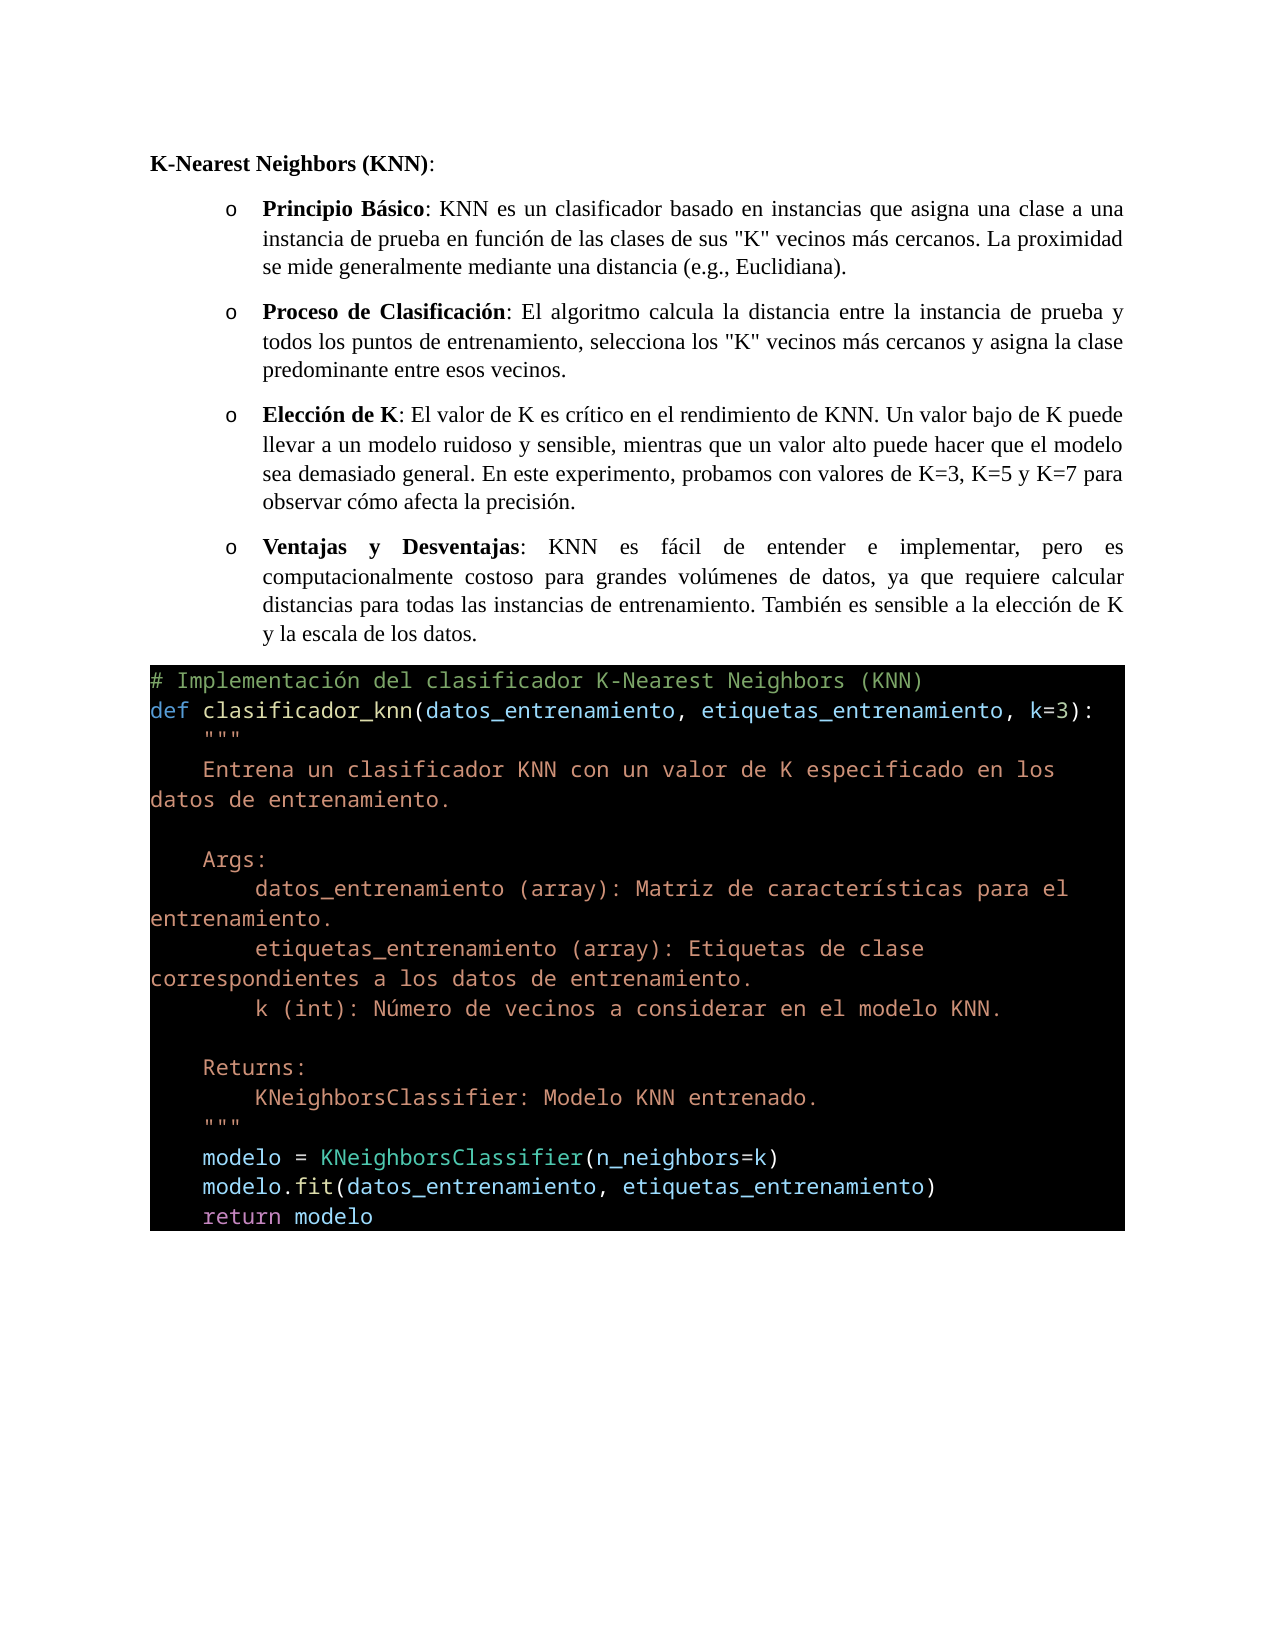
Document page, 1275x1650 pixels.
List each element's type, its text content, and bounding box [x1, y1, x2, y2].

text """ [150, 1112, 1125, 1142]
text Entrena un clasificador KNN con un valor de K especificado en los datos de entrenamiento. [150, 754, 1125, 814]
list Ventajas y Desventajas: KNN es fácil de entender e implementar, pero es computacionalmente costoso para grandes volúmenes de datos, ya que requiere calcular distancias para todas las instancias de entrenamiento. También es sensible a la elección de K y la escala de los datos. [225, 533, 1125, 646]
text modelo = KNeighborsClassifier(n_neighbors=k) [150, 1142, 1125, 1171]
text KNeighborsClassifier: Modelo KNN entrenado. [150, 1082, 1125, 1112]
text datos_entrenamiento (array): Matriz de características para el entrenamiento. [150, 873, 1125, 933]
list Principio Básico: KNN es un clasificador basado en instancias que asigna una clase a una instancia de prueba en función de las clases de sus "K" vecinos más cercanos. La proximidad se mide generalmente mediante una distancia (e.g., Euclidiana). [225, 195, 1125, 279]
text # Implementación del clasificador K-Nearest Neighbors (KNN) [150, 665, 1125, 695]
text return modelo [150, 1201, 1125, 1231]
text K-Nearest Neighbors (KNN): [150, 150, 1125, 176]
text Args: [150, 844, 1125, 873]
list Elección de K: El valor de K es crítico en el rendimiento de KNN. Un valor bajo de K puede llevar a un modelo ruidoso y sensible, mientras que un valor alto puede hacer que el modelo sea demasiado general. En este experimento, probamos con valores de K=3, K=5 y K=7 para observar cómo afecta la precisión. [225, 402, 1125, 514]
text etiquetas_entrenamiento (array): Etiquetas de clase correspondientes a los datos de entrenamiento. [150, 933, 1125, 993]
text k (int): Número de vecinos a considerar en el modelo KNN. [150, 993, 1125, 1022]
text Returns: [150, 1052, 1125, 1082]
text """ [150, 724, 1125, 754]
list Proceso de Clasificación: El algoritmo calcula la distancia entre la instancia de prueba y todos los puntos de entrenamiento, selecciona los "K" vecinos más cercanos y asigna la clase predominante entre esos vecinos. [225, 298, 1125, 383]
text def clasificador_knn(datos_entrenamiento, etiquetas_entrenamiento, k=3): [150, 695, 1125, 724]
text modelo.fit(datos_entrenamiento, etiquetas_entrenamiento) [150, 1171, 1125, 1201]
